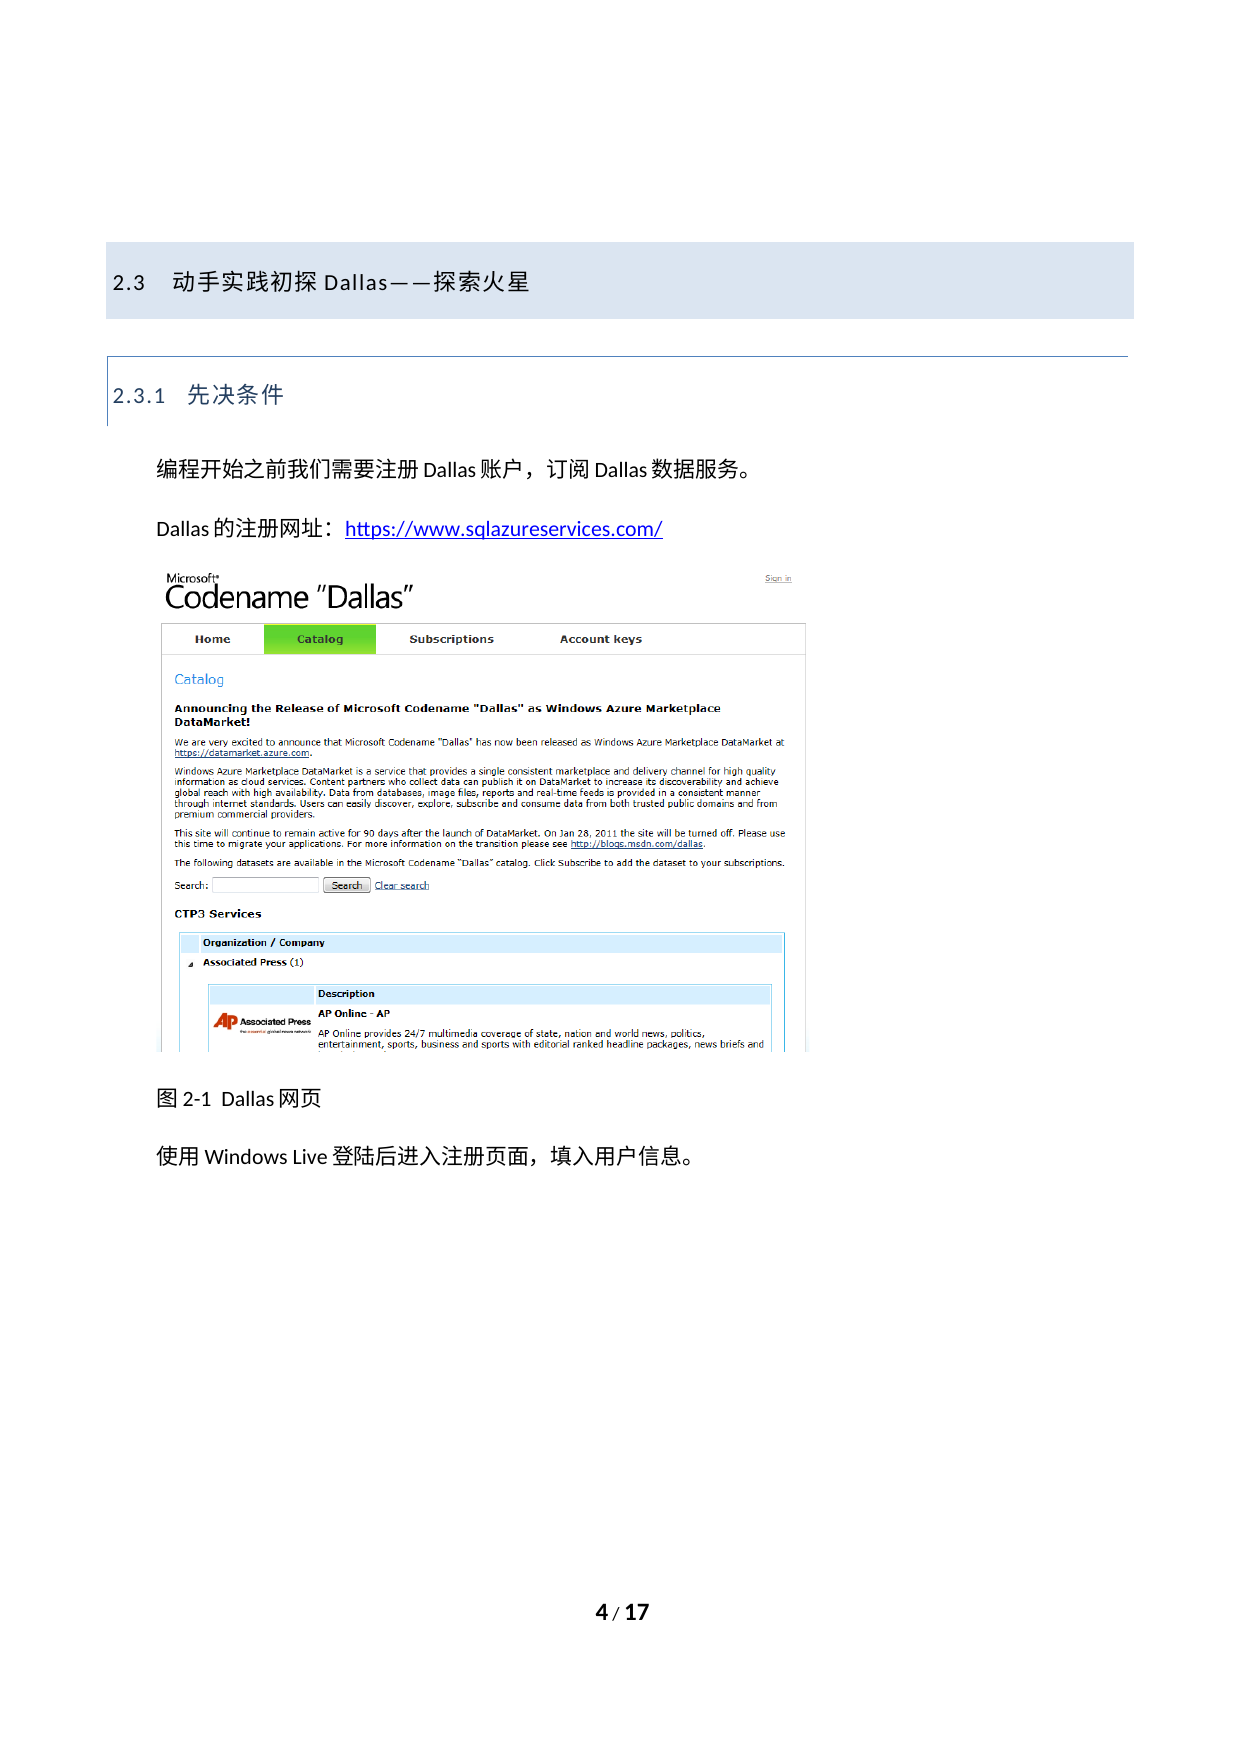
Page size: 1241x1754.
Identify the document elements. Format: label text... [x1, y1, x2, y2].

text 编程开始之前我们需要注册Dallas账户，订阅Dallas数据服务。 [112, 452, 1128, 484]
text Dallas的注册网址：https://www.sqlazureservices.com/ [112, 510, 1128, 543]
text 使用Windows Live登陆后进入注册页面，填入用户信息。 [112, 1138, 1128, 1171]
subtitle 动手实践初探Dallas——探索火星 [113, 248, 1128, 313]
picture [156, 568, 810, 1052]
text 图2-1 Dallas网页 [112, 1080, 1128, 1113]
subtitle 先决条件 [108, 357, 1128, 426]
